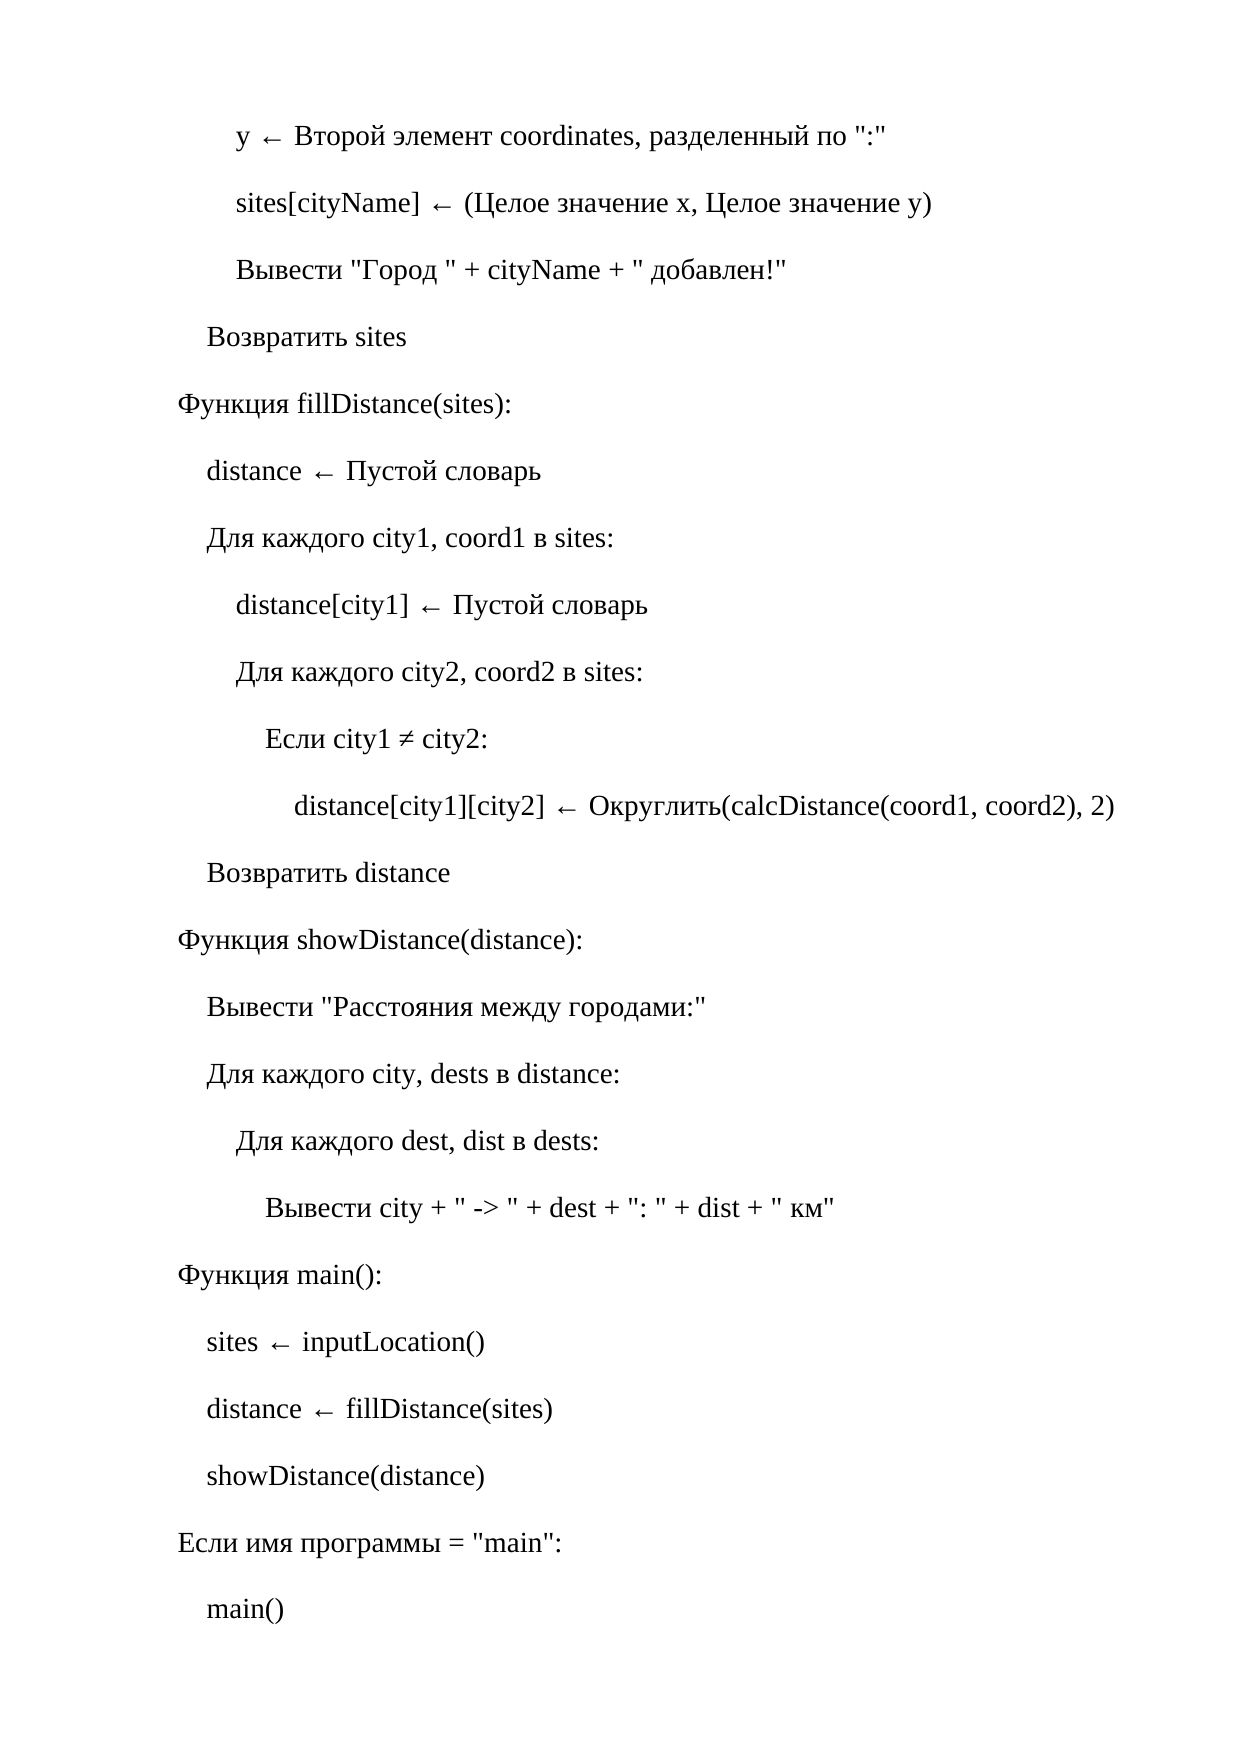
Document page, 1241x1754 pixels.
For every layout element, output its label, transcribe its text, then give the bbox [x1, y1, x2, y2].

text Для каждого city1, coord1 в sites: [177, 520, 1152, 553]
text Вывести city + " -> " + dest + ": " + dist + " км" [177, 1190, 1152, 1223]
text Для каждого dest, dist в dests: [177, 1123, 1152, 1156]
text Возвратить sites [177, 319, 1152, 353]
text distance ← Пустой словарь [177, 453, 1152, 487]
text Если имя программы = "main": [177, 1525, 1152, 1558]
text y ← Второй элемент coordinates, разделенный по ":" [177, 118, 1152, 152]
text distance[city1][city2] ← Округлить(calcDistance(coord1, coord2), 2) [177, 788, 1152, 821]
text Функция showDistance(distance): [177, 922, 1152, 955]
text Для каждого city2, coord2 в sites: [177, 654, 1152, 687]
text Функция main(): [177, 1257, 1152, 1290]
text distance[city1] ← Пустой словарь [177, 587, 1152, 621]
text Для каждого city, dests в distance: [177, 1056, 1152, 1089]
text Вывести "Расстояния между городами:" [177, 989, 1152, 1022]
text sites[cityName] ← (Целое значение x, Целое значение y) [177, 185, 1152, 219]
text main() [177, 1592, 1152, 1625]
text showDistance(distance) [177, 1458, 1152, 1491]
text distance ← fillDistance(sites) [177, 1391, 1152, 1424]
text sites ← inputLocation() [177, 1324, 1152, 1357]
text Вывести "Город " + cityName + " добавлен!" [177, 252, 1152, 286]
text Функция fillDistance(sites): [177, 386, 1152, 419]
text Возвратить distance [177, 855, 1152, 888]
text Если city1 ≠ city2: [177, 721, 1152, 754]
